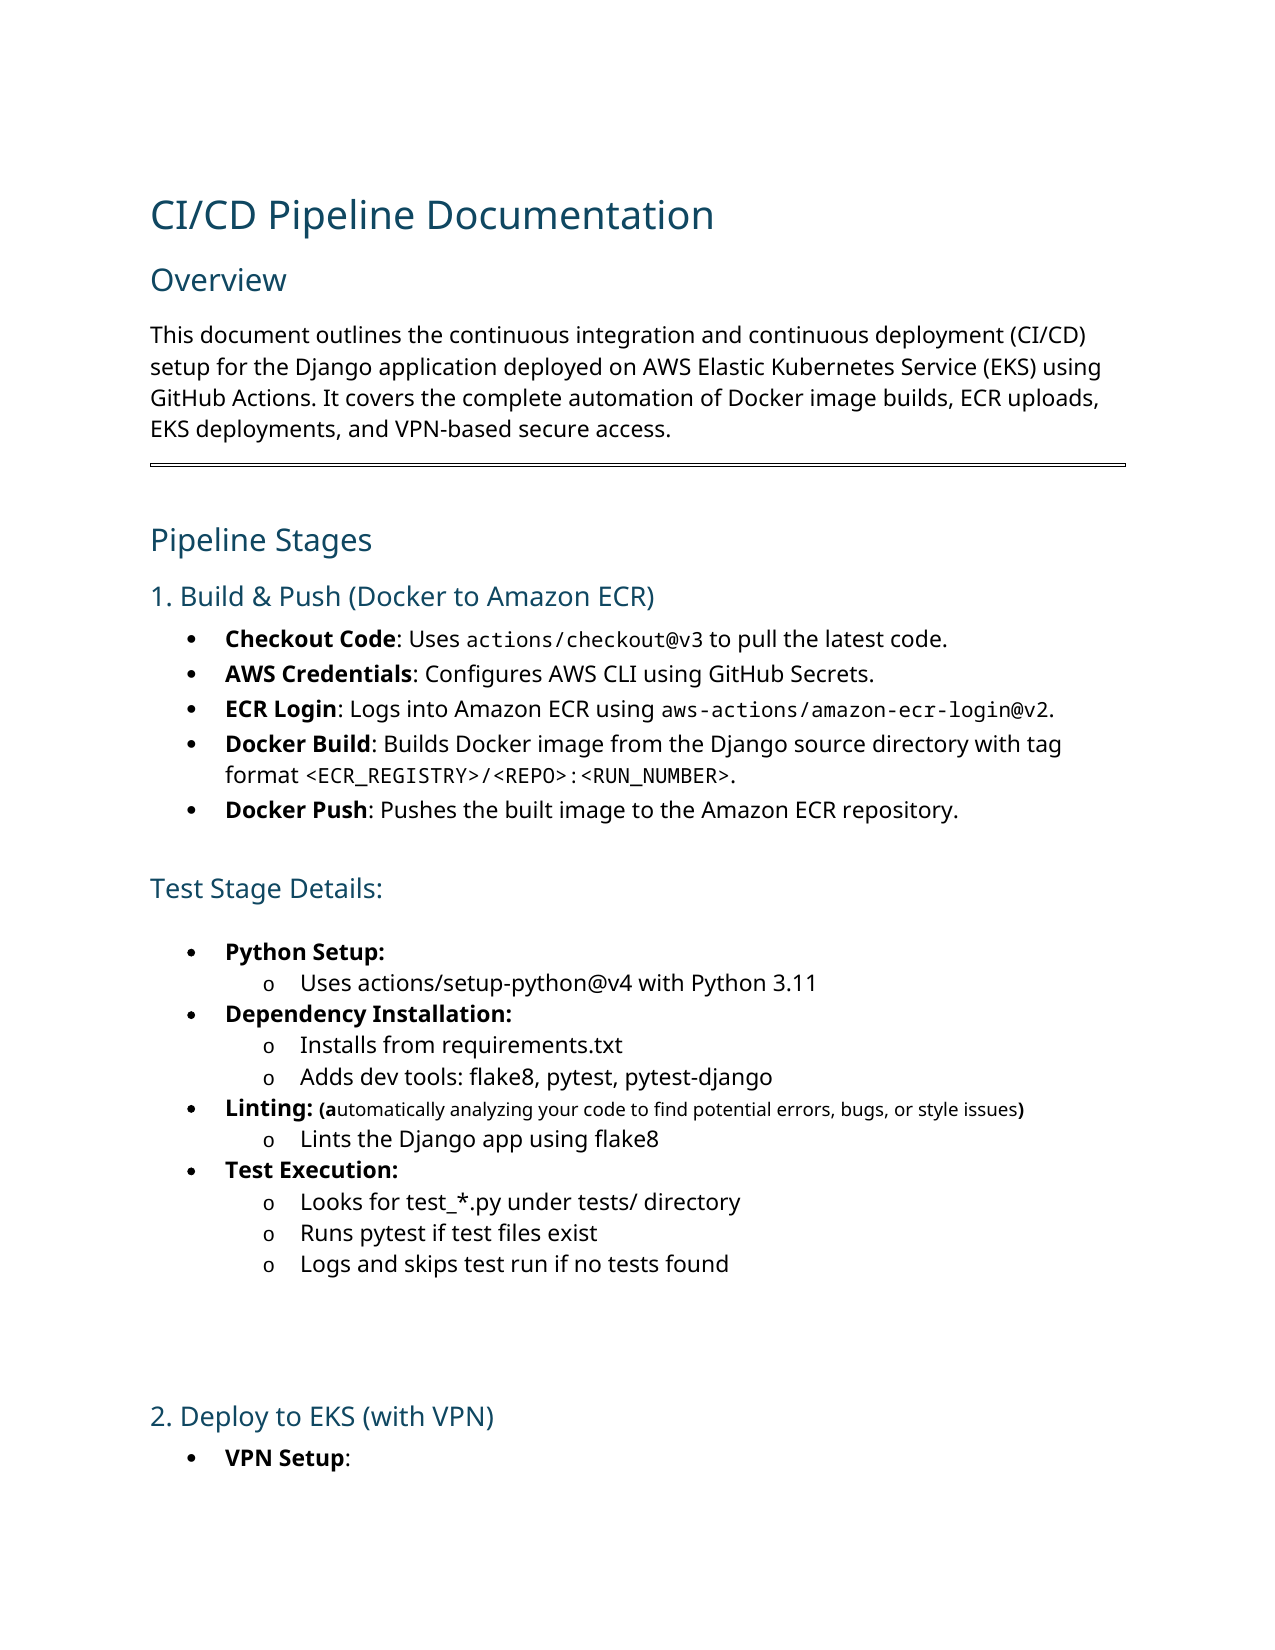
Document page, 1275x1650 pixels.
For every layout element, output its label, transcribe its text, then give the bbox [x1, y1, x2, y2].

text This document outlines the continuous integration and continuous deployment (CI/CD) setup for the Django application deployed on AWS Elastic Kubernetes Service (EKS) using GitHub Actions. It covers the complete automation of Docker image builds, ECR uploads, EKS deployments, and VPN-based secure access. [150, 319, 1125, 444]
list Uses actions/setup-python@v4 with Python 3.11 [262, 967, 1125, 998]
list Docker Build: Builds Docker image from the Django source directory with tag format <ECR_REGISTRY>/<REPO>:<RUN_NUMBER>. [187, 728, 1125, 790]
list Python Setup: [187, 936, 1125, 967]
subtitle 1. Build & Push (Docker to Amazon ECR) [150, 577, 1125, 614]
list Linting: (automatically analyzing your code to find potential errors, bugs, or style issues) [187, 1092, 1125, 1123]
list Installs from requirements.txt [262, 1029, 1125, 1061]
list Dependency Installation: [187, 998, 1125, 1029]
subtitle Pipeline Stages [150, 518, 1125, 561]
list AWS Credentials: Configures AWS CLI using GitHub Secrets. [187, 658, 1125, 689]
list ECR Login: Logs into Amazon ECR using aws-actions/amazon-ecr-login@v2. [187, 693, 1125, 724]
list Adds dev tools: flake8, pytest, pytest-django [262, 1061, 1125, 1092]
list Logs and skips test run if no tests found [262, 1248, 1125, 1279]
subtitle Overview [150, 258, 1125, 301]
list Runs pytest if test files exist [262, 1217, 1125, 1248]
subtitle 2. Deploy to EKS (with VPN) [150, 1397, 1125, 1434]
list Lints the Django app using flake8 [262, 1123, 1125, 1154]
list Looks for test_*.py under tests/ directory [262, 1186, 1125, 1217]
subtitle CI/CD Pipeline Documentation [150, 187, 1125, 241]
list Test Execution: [187, 1154, 1125, 1186]
list VPN Setup: [187, 1442, 1125, 1473]
list Checkout Code: Uses actions/checkout@v3 to pull the latest code. [187, 623, 1125, 654]
list Docker Push: Pushes the built image to the Amazon ECR repository. [187, 794, 1125, 825]
text Test Stage Details: [150, 869, 1125, 906]
